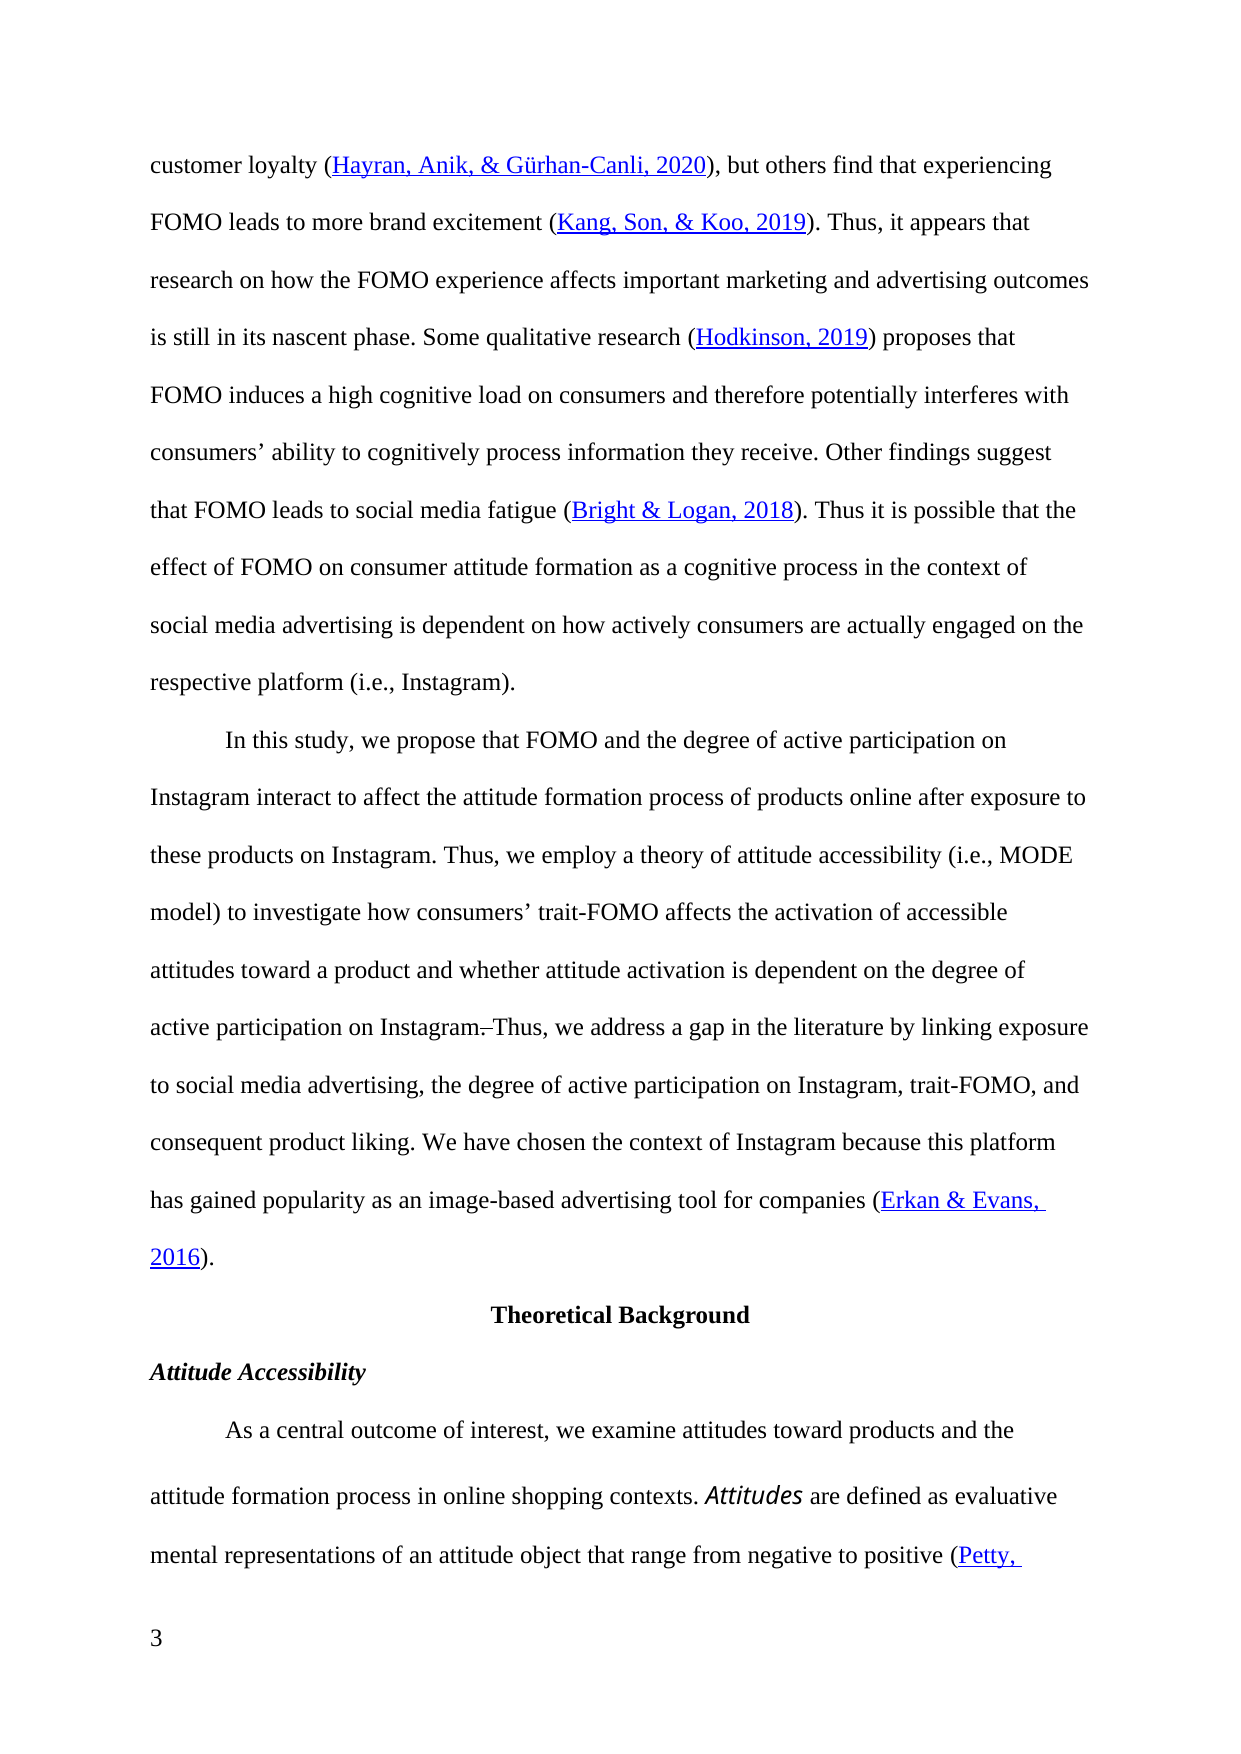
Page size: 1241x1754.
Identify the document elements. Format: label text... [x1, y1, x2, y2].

subtitle Attitude Accessibility [150, 1357, 1090, 1386]
text In this study, we propose that FOMO and the degree of active participation on Instagram interact to affect the attitude formation process of products online after exposure to these products on Instagram. Thus, we employ a theory of attitude accessibility (i.e., MODE model) to investigate how consumers’ trait-FOMO affects the activation of accessible attitudes toward a product and whether attitude activation is dependent on the degree of active participation on Instagram. Thus, we address a gap in the literature by linking exposure to social media advertising, the degree of active participation on Instagram, trait-FOMO, and consequent product liking. We have chosen the context of Instagram because this platform has gained popularity as an image-based advertising tool for companies (Erkan & Evans, 2016). [150, 725, 1090, 1271]
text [150, 150, 1090, 696]
subtitle Theoretical Background [150, 1300, 1090, 1329]
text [150, 1415, 1090, 1569]
